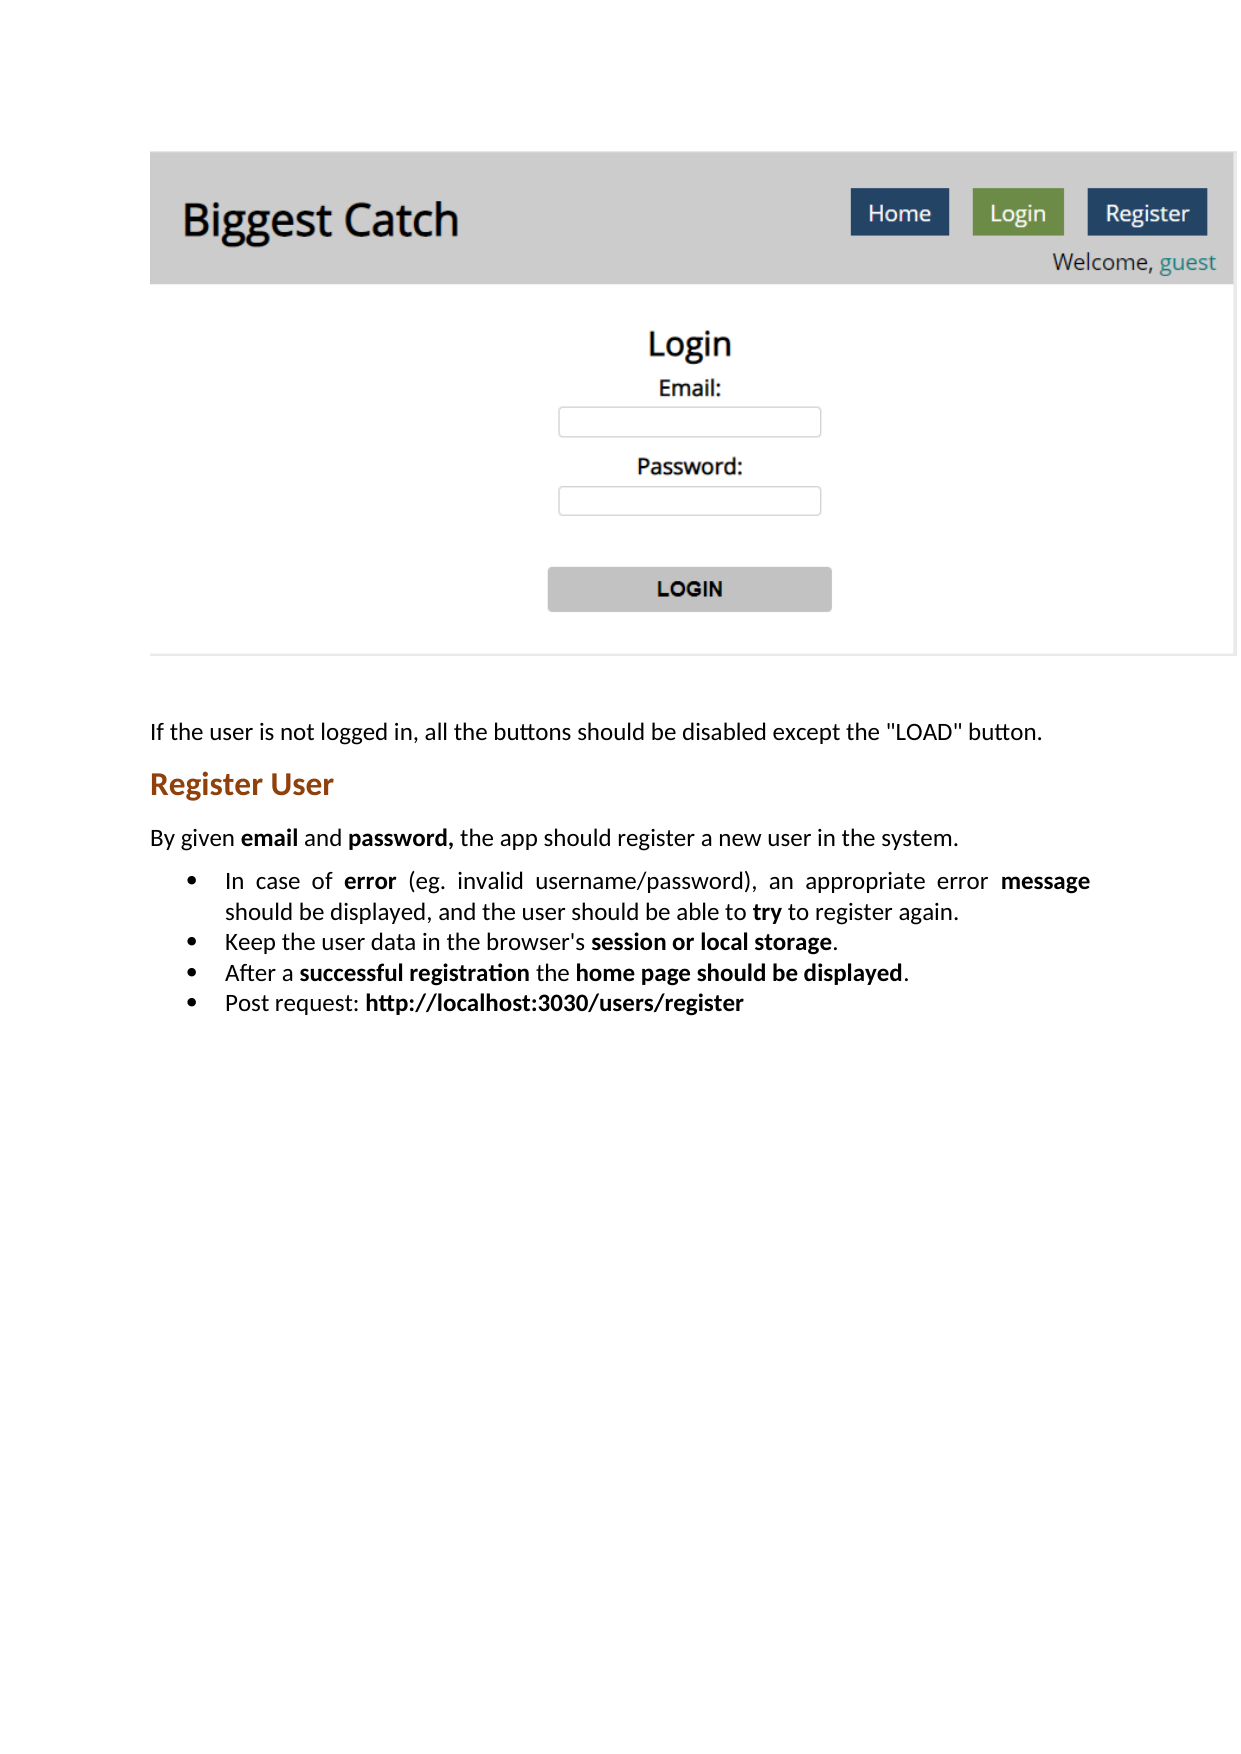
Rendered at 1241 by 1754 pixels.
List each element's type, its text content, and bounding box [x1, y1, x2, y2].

list Post request: http://localhost:3030/users/register [187, 987, 1090, 1018]
list Keep the user data in the browser's session or local storage. [187, 926, 1090, 957]
text If the user is not logged in, all the buttons should be disabled except the "LOAD" button. [150, 716, 1090, 746]
subtitle Register User [150, 763, 1090, 804]
text By given email and password, the app should register a new user in the system. [150, 822, 1090, 853]
list After a successful registration the home page should be displayed. [187, 957, 1090, 987]
picture [150, 150, 1237, 656]
list In case of error (eg. invalid username/password), an appropriate error message should be displayed, and the user should be able to try to register again. [187, 865, 1090, 926]
